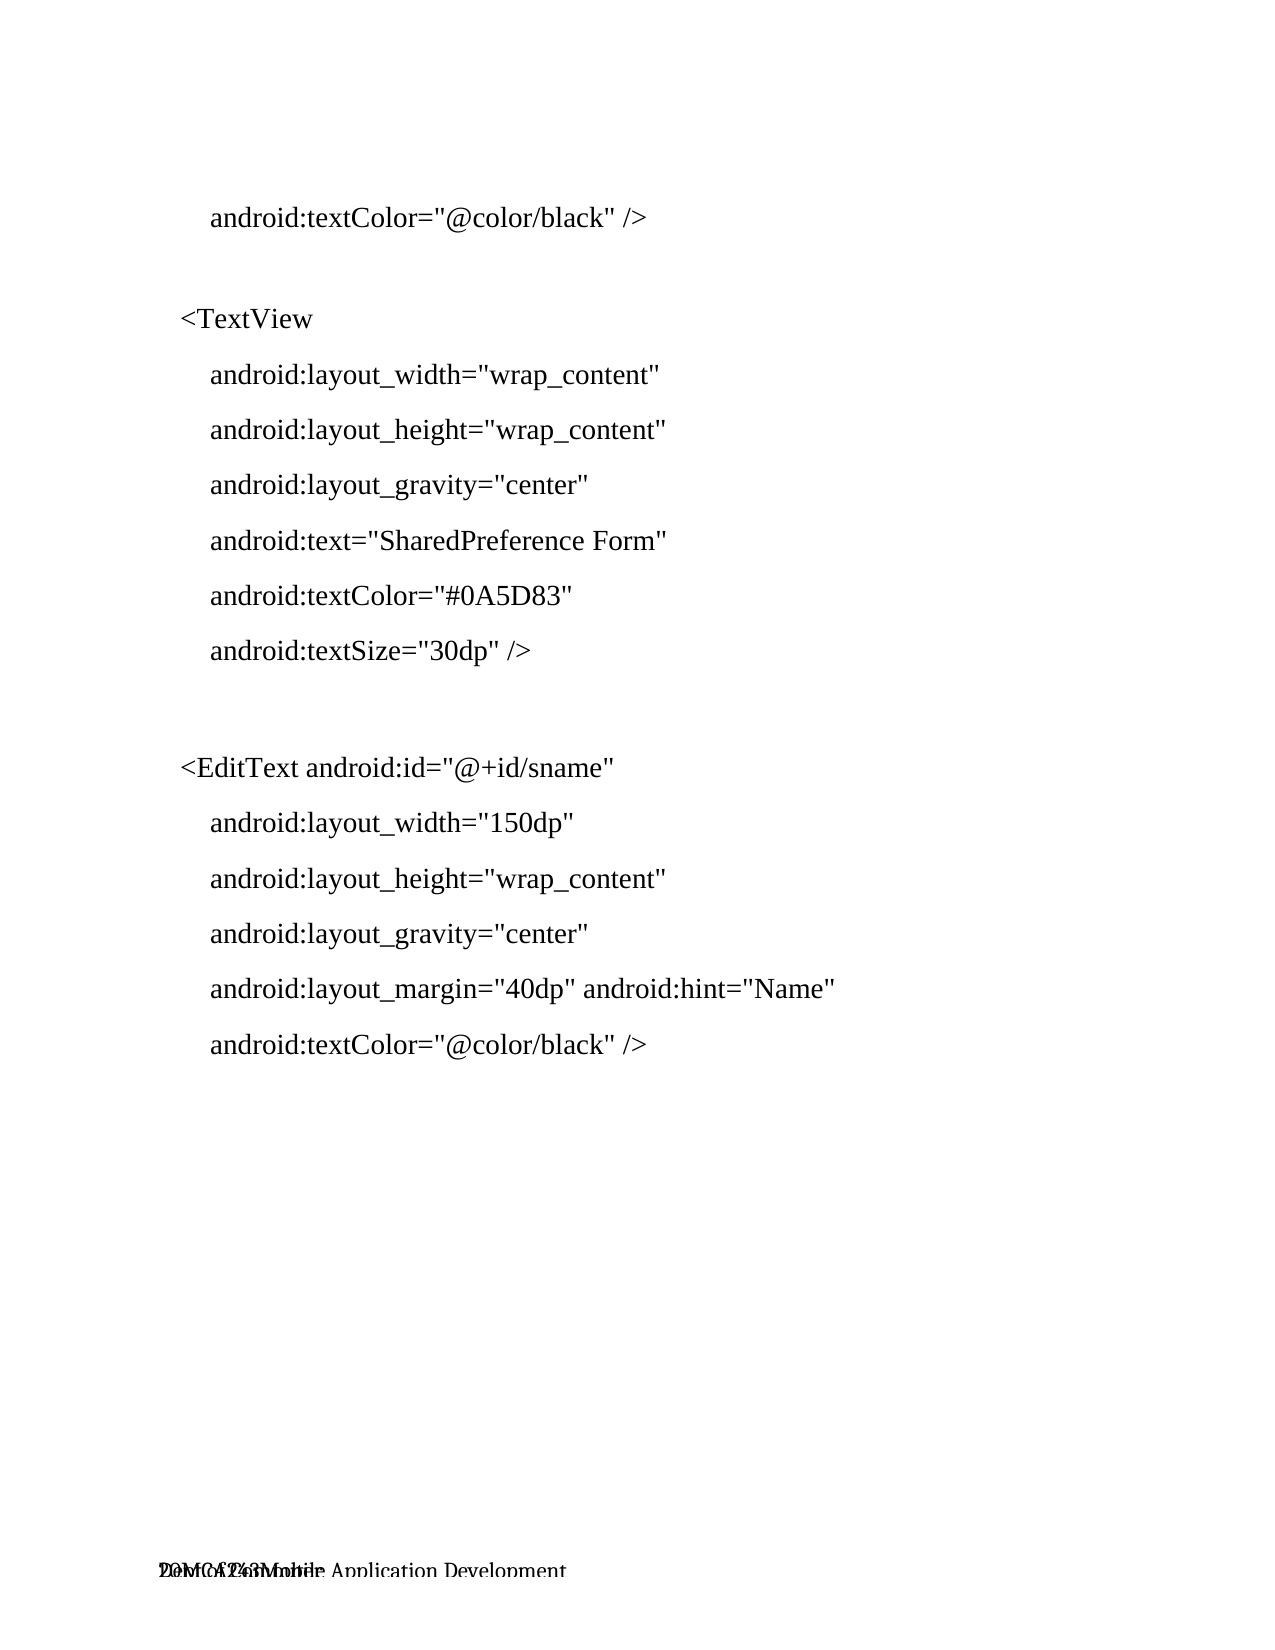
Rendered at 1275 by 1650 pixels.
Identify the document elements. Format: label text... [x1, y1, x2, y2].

text android:layout_height="wrap_content" android:layout_gravity="center" android:layout_margin="40dp" android:hint="Name" android:textColor="@color/black" /> [210, 861, 872, 1060]
text android:textColor="@color/black" /> [210, 200, 1131, 234]
text <EditText android:id="@+id/sname" android:layout_width="150dp" [180, 750, 650, 839]
text <TextView android:layout_width="wrap_content" android:layout_height="wrap_content" android:layout_gravity="center" android:text="SharedPreference Form" android:textColor="#0A5D83" android:textSize="30dp" /> [180, 301, 748, 667]
